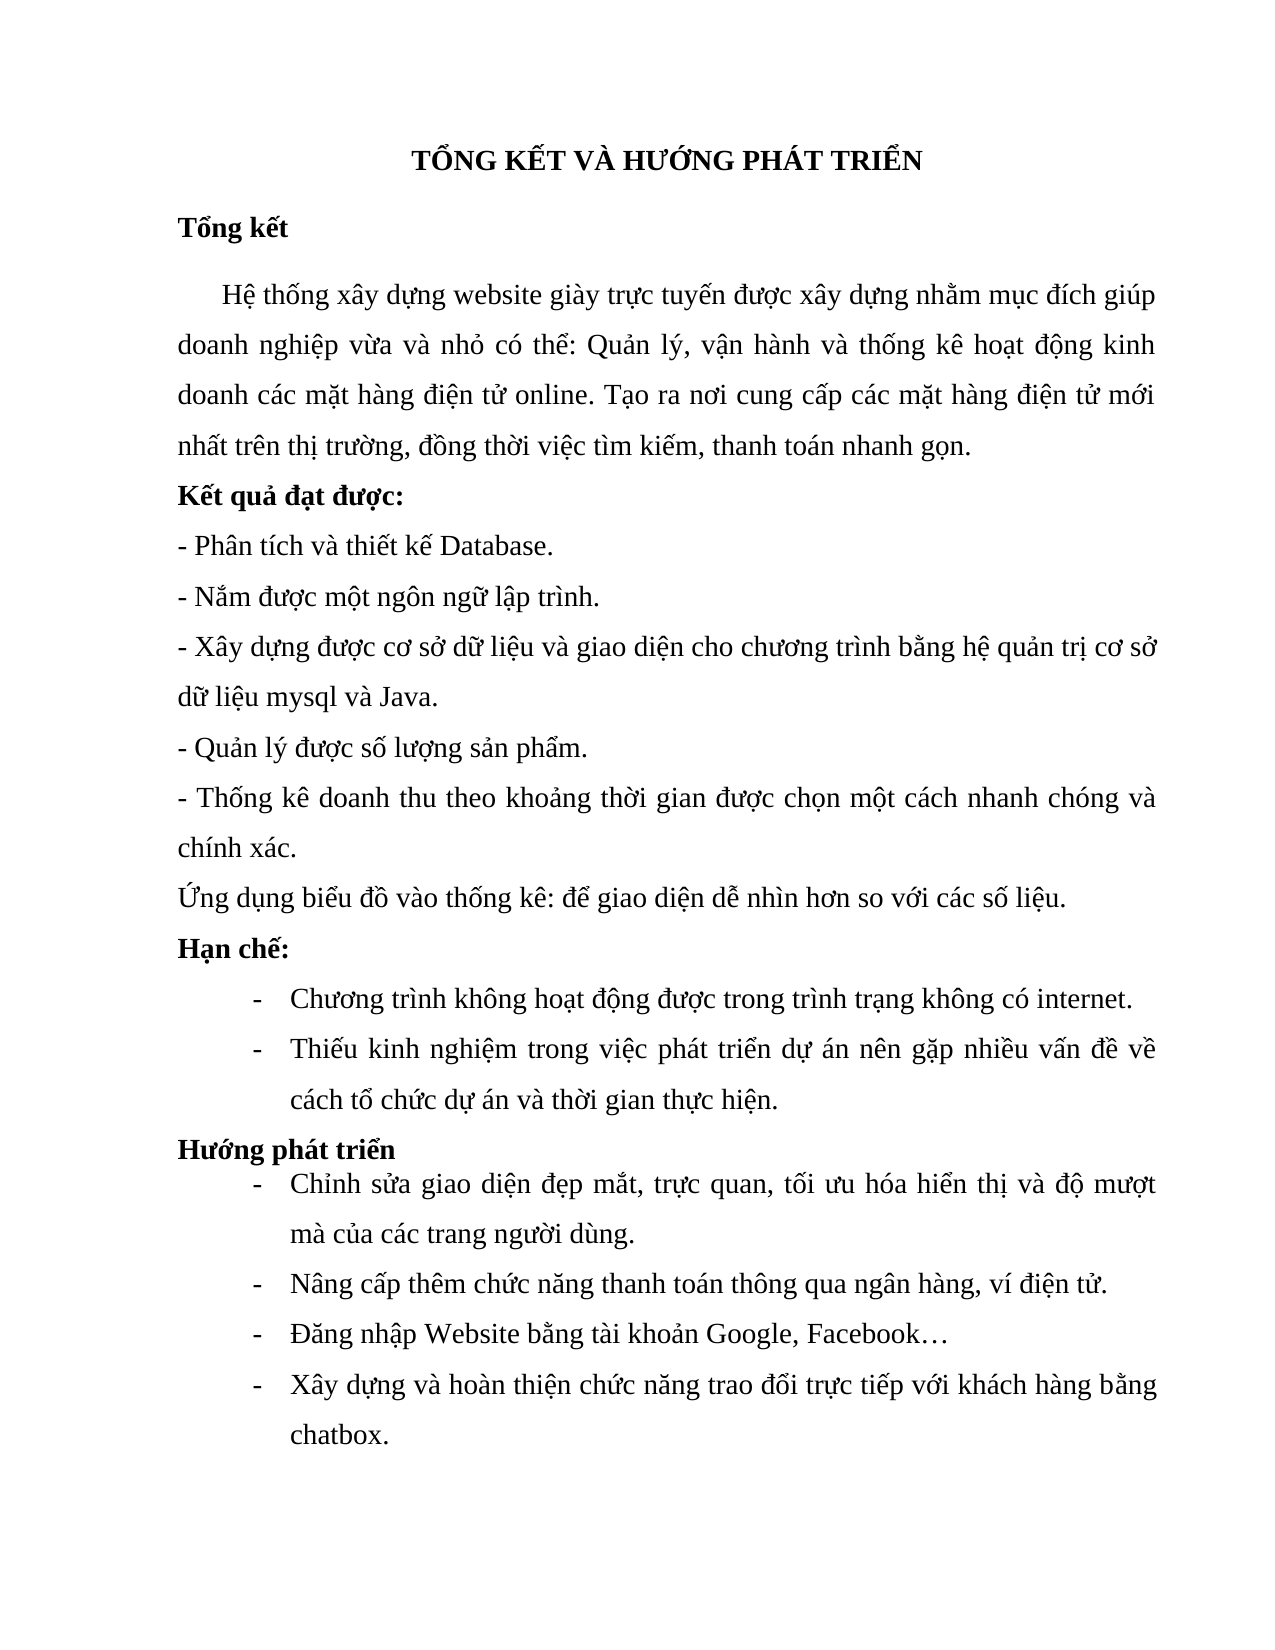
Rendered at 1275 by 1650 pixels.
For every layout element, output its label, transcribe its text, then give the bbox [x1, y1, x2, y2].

text Ứng dụng biểu đồ vào thống kê: để giao diện dễ nhìn hơn so với các số liệu. [177, 881, 1157, 914]
text - Xây dựng được cơ sở dữ liệu và giao diện cho chương trình bằng hệ quản trị cơ sở dữ liệu mysql và Java. [177, 629, 1157, 713]
list Chương trình không hoạt động được trong trình trạng không có internet. [252, 981, 1157, 1015]
list Thiếu kinh nghiệm trong việc phát triển dự án nên gặp nhiều vấn đề về cách tổ chức dự án và thời gian thực hiện. [252, 1032, 1157, 1115]
text - Phân tích và thiết kế Database. [177, 528, 1157, 562]
list Chỉnh sửa giao diện đẹp mắt, trực quan, tối ưu hóa hiển thị và độ mượt mà của các trang người dùng. [252, 1166, 1157, 1249]
text - Nắm được một ngôn ngữ lập trình. [177, 579, 1157, 612]
text Hệ thống xây dựng website giày trực tuyến được xây dựng nhằm mục đích giúp doanh nghiệp vừa và nhỏ có thể: Quản lý, vận hành và thống kê hoạt động kinh doanh các mặt hàng điện tử online. Tạo ra nơi cung cấp các mặt hàng điện tử mới nhất trên thị trường, đồng thời việc tìm kiếm, thanh toán nhanh gọn. [177, 277, 1157, 461]
text - Quản lý được số lượng sản phẩm. [177, 730, 1157, 763]
text Tổng kết [177, 210, 1157, 243]
list Nâng cấp thêm chức năng thanh toán thông qua ngân hàng, ví điện tử. [252, 1266, 1157, 1300]
text Hướng phát triển [177, 1132, 1157, 1166]
list Đăng nhập Website bằng tài khoản Google, Facebook… [252, 1317, 1157, 1350]
list Xây dựng và hoàn thiện chức năng trao đổi trực tiếp với khách hàng bằng chatbox. [252, 1367, 1157, 1451]
text Hạn chế: [177, 931, 1157, 964]
text - Thống kê doanh thu theo khoảng thời gian được chọn một cách nhanh chóng và chính xác. [177, 780, 1157, 864]
subtitle TỔNG KẾT VÀ HƯỚNG PHÁT TRIỂN [177, 143, 1157, 177]
text Kết quả đạt được: [177, 478, 1157, 512]
